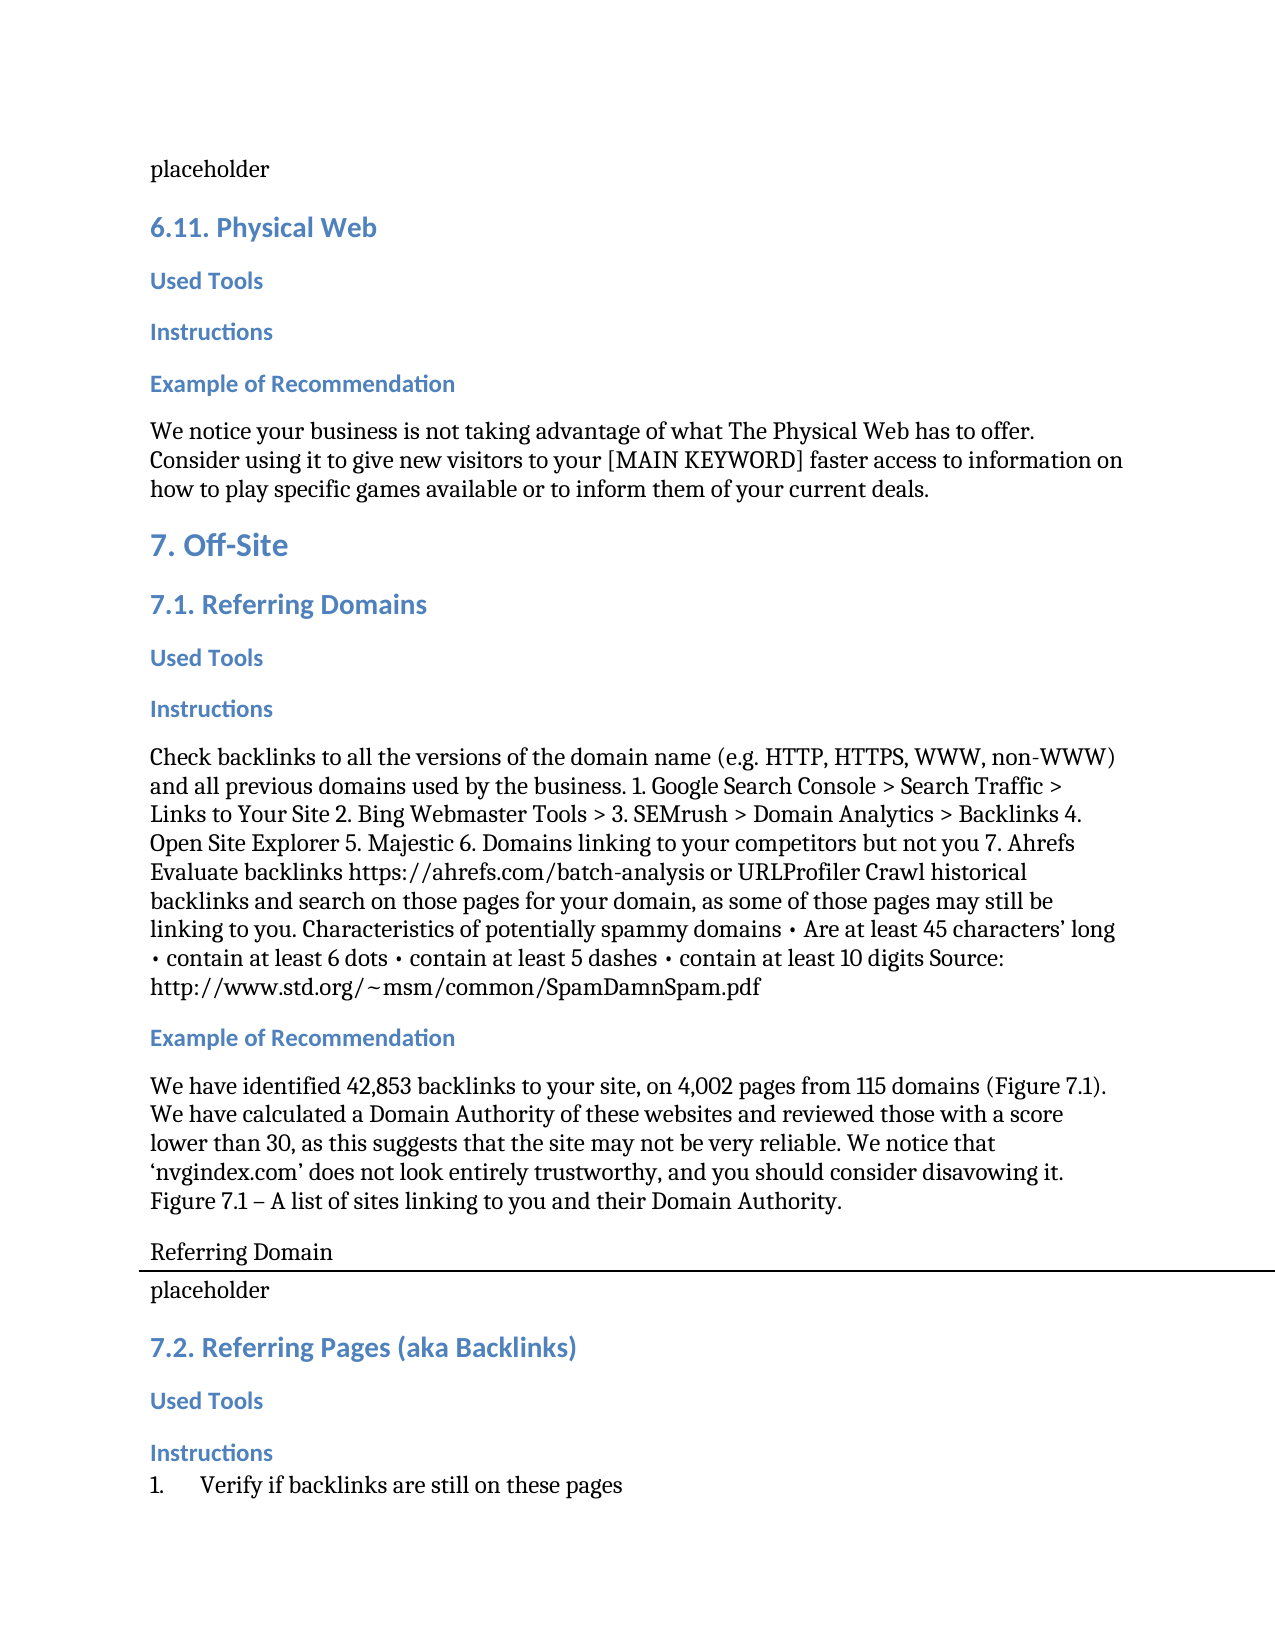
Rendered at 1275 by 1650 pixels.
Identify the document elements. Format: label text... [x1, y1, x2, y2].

subtitle 7.1. Referring Domains [150, 586, 1125, 621]
subtitle Used Tools [150, 265, 1125, 296]
subtitle Example of Recommendation [150, 368, 1125, 398]
table_cell placeholder [139, 1272, 1275, 1308]
subtitle Instructions [150, 693, 1125, 724]
text We notice your business is not taking advantage of what The Physical Web has to offer. Consider using it to give new visitors to your [MAIN KEYWORD] faster access to information on how to play specific games available or to inform them of your current deals. [150, 417, 1125, 503]
table_cell placeholder [139, 150, 1275, 188]
subtitle Used Tools [150, 1386, 1125, 1416]
list Verify if backlinks are still on these pages [150, 1471, 1125, 1500]
subtitle 7. Off-Site [150, 524, 1125, 565]
subtitle 7.2. Referring Pages (aka Backlinks) [150, 1329, 1125, 1365]
subtitle Used Tools [150, 642, 1125, 673]
table_header Referring Domain [139, 1234, 1275, 1270]
subtitle Example of Recommendation [150, 1022, 1125, 1053]
text Check backlinks to all the versions of the domain name (e.g. HTTP, HTTPS, WWW, non-WWW) and all previous domains used by the business. 1. Google Search Console > Search Traffic > Links to Your Site 2. Bing Webmaster Tools > 3. SEMrush > Domain Analytics > Backlinks 4. Open Site Explorer 5. Majestic 6. Domains linking to your competitors but not you 7. Ahrefs Evaluate backlinks https://ahrefs.com/batch-analysis or URLProfiler Crawl historical backlinks and search on those pages for your domain, as some of those pages may still be linking to you. Characteristics of potentially spammy domains • Are at least 45 characters’ long • contain at least 6 dots • contain at least 5 dashes • contain at least 10 digits Source: http://www.std.org/~msm/common/SpamDamnSpam.pdf [150, 743, 1125, 1002]
subtitle Instructions [150, 1437, 1125, 1467]
text We have identified 42,853 backlinks to your site, on 4,002 pages from 115 domains (Figure 7.1). We have calculated a Domain Authority of these websites and reviewed those with a score lower than 30, as this suggests that the site may not be very reliable. We notice that ‘nvgindex.com’ does not look entirely trustworthy, and you should consider disavowing it. Figure 7.1 – A list of sites linking to you and their Domain Authority. [150, 1072, 1125, 1215]
subtitle Instructions [150, 316, 1125, 347]
subtitle 6.11. Physical Web [150, 209, 1125, 244]
